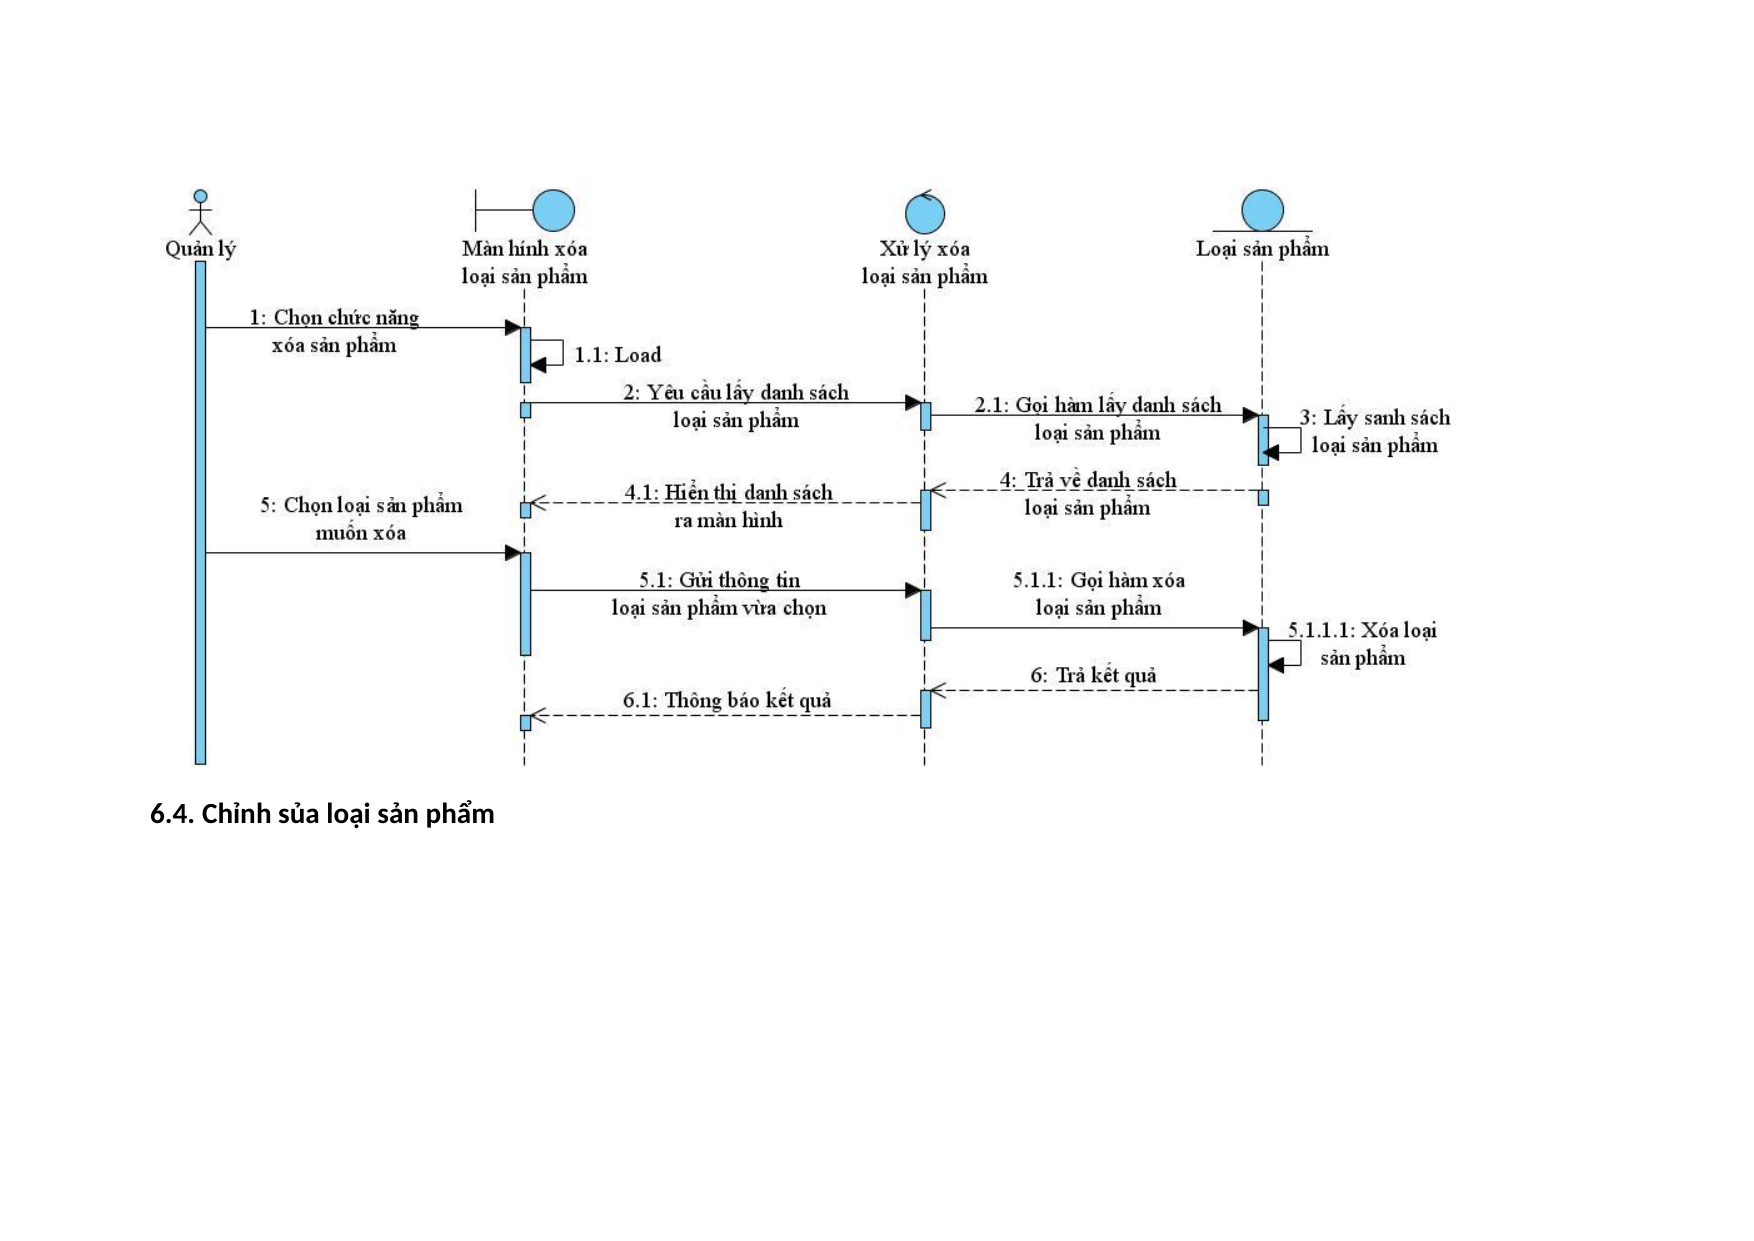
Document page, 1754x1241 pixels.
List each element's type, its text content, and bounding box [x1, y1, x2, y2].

list Chỉnh sủa loại sản phẩm [150, 795, 1604, 831]
picture [150, 187, 1468, 770]
